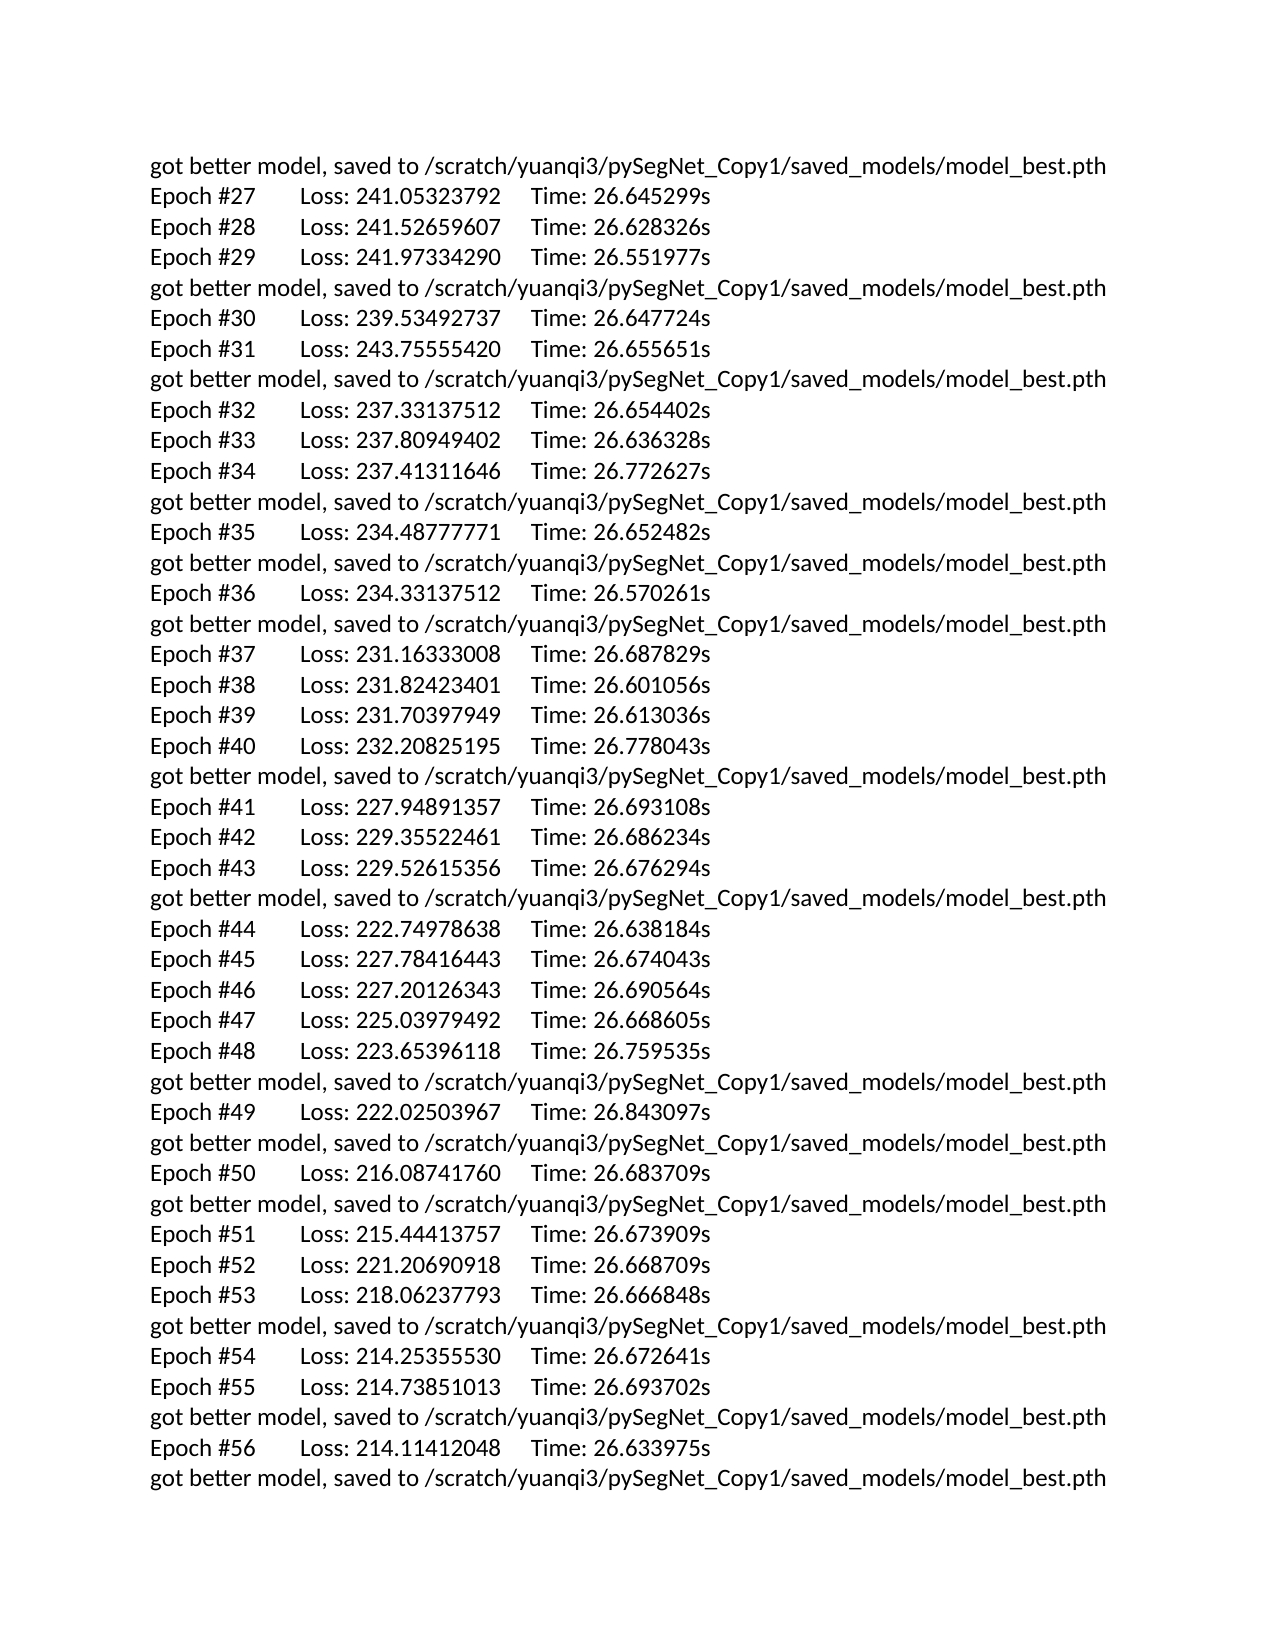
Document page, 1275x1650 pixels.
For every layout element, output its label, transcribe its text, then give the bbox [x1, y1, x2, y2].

text Epoch #37 Loss: 231.16333008 Time: 26.687829s [150, 638, 1125, 669]
text Epoch #36 Loss: 234.33137512 Time: 26.570261s [150, 577, 1125, 608]
text Epoch #30 Loss: 239.53492737 Time: 26.647724s [150, 303, 1125, 333]
text Epoch #50 Loss: 216.08741760 Time: 26.683709s [150, 1157, 1125, 1188]
text Epoch #34 Loss: 237.41311646 Time: 26.772627s [150, 455, 1125, 486]
text Epoch #46 Loss: 227.20126343 Time: 26.690564s [150, 974, 1125, 1004]
text Epoch #49 Loss: 222.02503967 Time: 26.843097s [150, 1096, 1125, 1127]
text got better model, saved to /scratch/yuanqi3/pySegNet_Copy1/saved_models/model_best.pth [150, 364, 1125, 394]
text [150, 1401, 1125, 1432]
text got better model, saved to /scratch/yuanqi3/pySegNet_Copy1/saved_models/model_best.pth [150, 1188, 1125, 1218]
text Epoch #52 Loss: 221.20690918 Time: 26.668709s [150, 1249, 1125, 1279]
text Epoch #54 Loss: 214.25355530 Time: 26.672641s [150, 1340, 1125, 1371]
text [150, 150, 1125, 181]
text got better model, saved to /scratch/yuanqi3/pySegNet_Copy1/saved_models/model_best.pth [150, 1310, 1125, 1340]
text Epoch #32 Loss: 237.33137512 Time: 26.654402s [150, 394, 1125, 425]
text got better model, saved to /scratch/yuanqi3/pySegNet_Copy1/saved_models/model_best.pth [150, 272, 1125, 303]
text Epoch #41 Loss: 227.94891357 Time: 26.693108s [150, 791, 1125, 821]
text Epoch #35 Loss: 234.48777771 Time: 26.652482s [150, 516, 1125, 547]
text Epoch #44 Loss: 222.74978638 Time: 26.638184s [150, 913, 1125, 943]
text Epoch #51 Loss: 215.44413757 Time: 26.673909s [150, 1218, 1125, 1249]
text Epoch #43 Loss: 229.52615356 Time: 26.676294s [150, 852, 1125, 882]
text Epoch #42 Loss: 229.35522461 Time: 26.686234s [150, 821, 1125, 852]
text Epoch #45 Loss: 227.78416443 Time: 26.674043s [150, 943, 1125, 974]
text Epoch #39 Loss: 231.70397949 Time: 26.613036s [150, 699, 1125, 730]
text got better model, saved to /scratch/yuanqi3/pySegNet_Copy1/saved_models/model_best.pth [150, 882, 1125, 913]
text Epoch #40 Loss: 232.20825195 Time: 26.778043s [150, 730, 1125, 760]
text Epoch #38 Loss: 231.82423401 Time: 26.601056s [150, 669, 1125, 699]
text Epoch #31 Loss: 243.75555420 Time: 26.655651s [150, 333, 1125, 364]
text got better model, saved to /scratch/yuanqi3/pySegNet_Copy1/saved_models/model_best.pth [150, 760, 1125, 791]
text got better model, saved to /scratch/yuanqi3/pySegNet_Copy1/saved_models/model_best.pth [150, 1127, 1125, 1157]
text Epoch #47 Loss: 225.03979492 Time: 26.668605s [150, 1004, 1125, 1035]
text Epoch #29 Loss: 241.97334290 Time: 26.551977s [150, 242, 1125, 272]
text got better model, saved to /scratch/yuanqi3/pySegNet_Copy1/saved_models/model_best.pth [150, 486, 1125, 516]
text Epoch #53 Loss: 218.06237793 Time: 26.666848s [150, 1279, 1125, 1310]
text got better model, saved to /scratch/yuanqi3/pySegNet_Copy1/saved_models/model_best.pth [150, 1066, 1125, 1096]
text Epoch #48 Loss: 223.65396118 Time: 26.759535s [150, 1035, 1125, 1066]
text Epoch #55 Loss: 214.73851013 Time: 26.693702s [150, 1371, 1125, 1401]
text got better model, saved to /scratch/yuanqi3/pySegNet_Copy1/saved_models/model_best.pth [150, 547, 1125, 577]
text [150, 1462, 1125, 1493]
text Epoch #33 Loss: 237.80949402 Time: 26.636328s [150, 425, 1125, 455]
text Epoch #28 Loss: 241.52659607 Time: 26.628326s [150, 211, 1125, 242]
text got better model, saved to /scratch/yuanqi3/pySegNet_Copy1/saved_models/model_best.pth [150, 608, 1125, 638]
text Epoch #27 Loss: 241.05323792 Time: 26.645299s [150, 181, 1125, 211]
text Epoch #56 Loss: 214.11412048 Time: 26.633975s [150, 1432, 1125, 1462]
